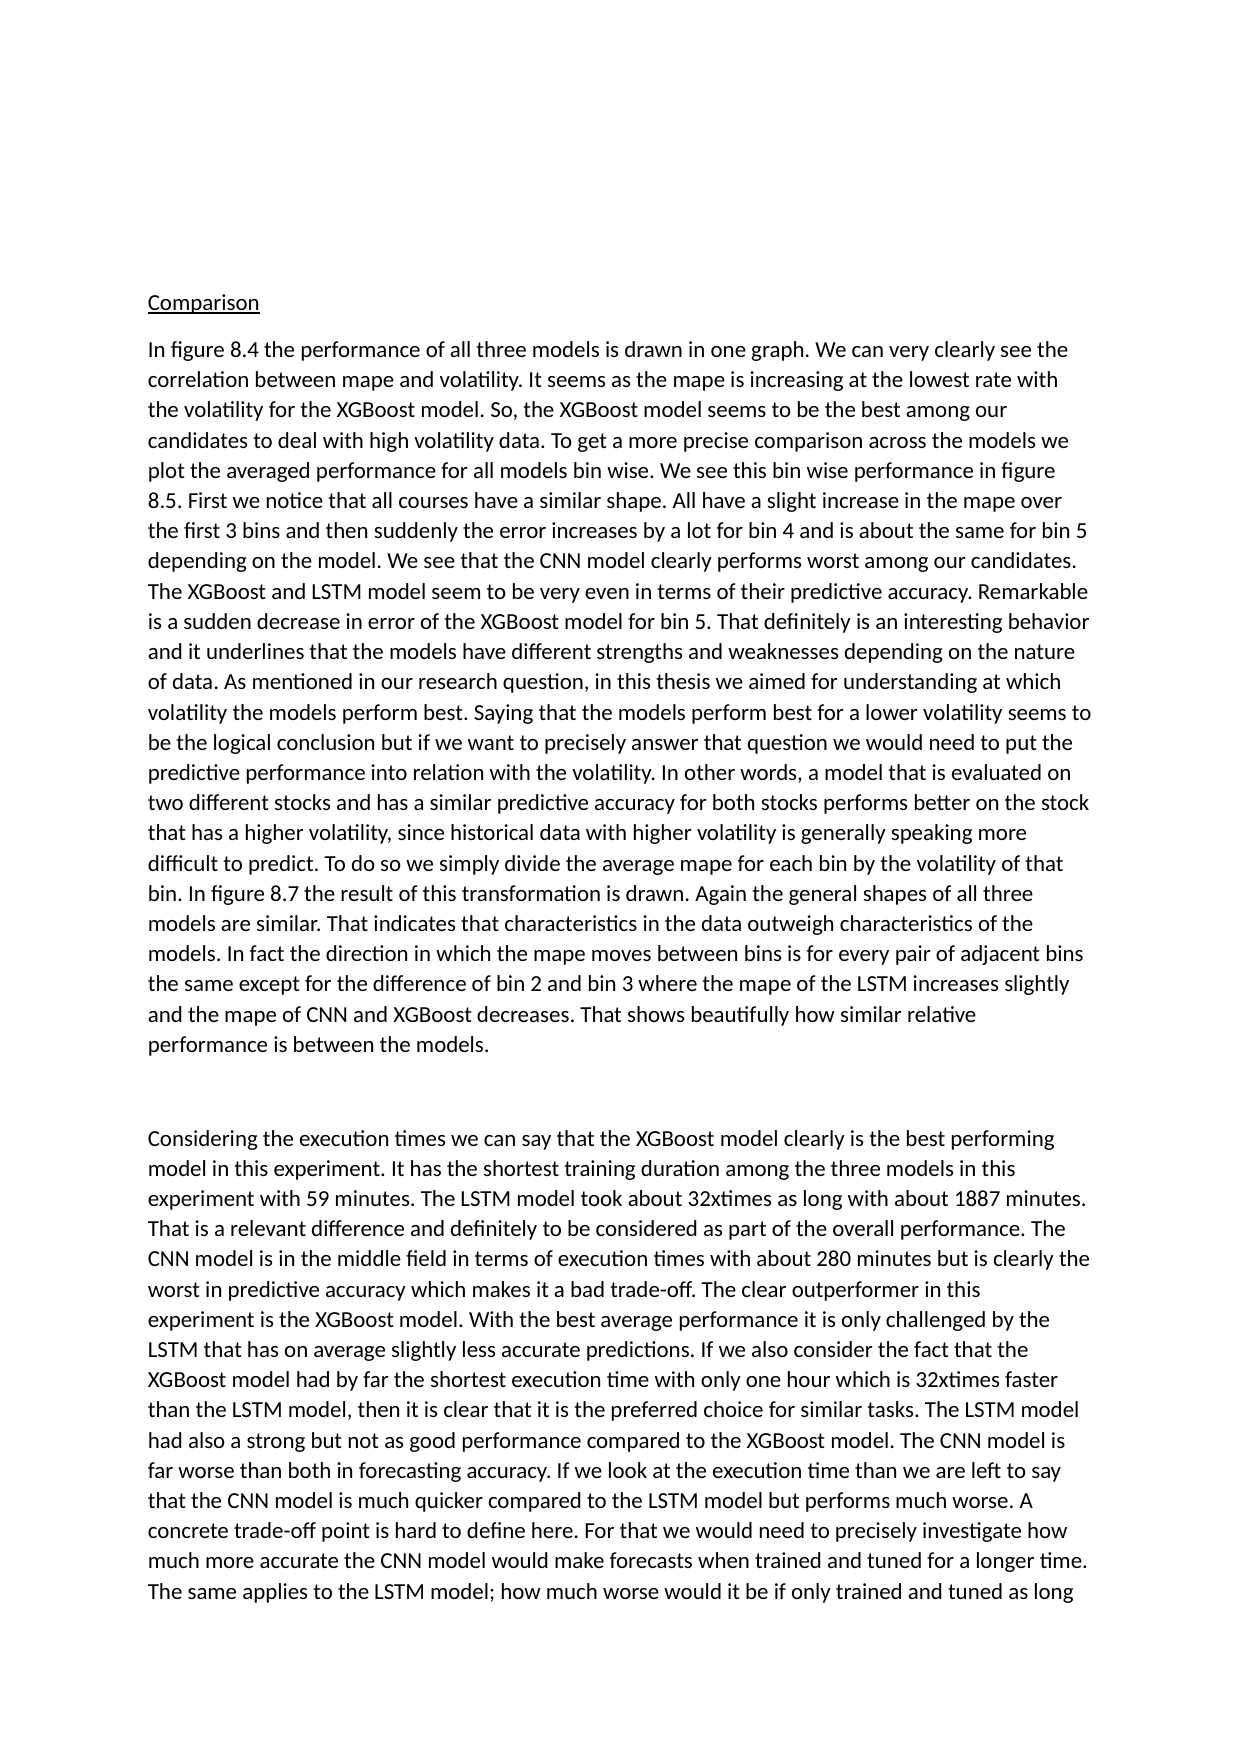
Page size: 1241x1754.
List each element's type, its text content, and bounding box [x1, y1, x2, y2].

text Comparison [148, 288, 1093, 316]
